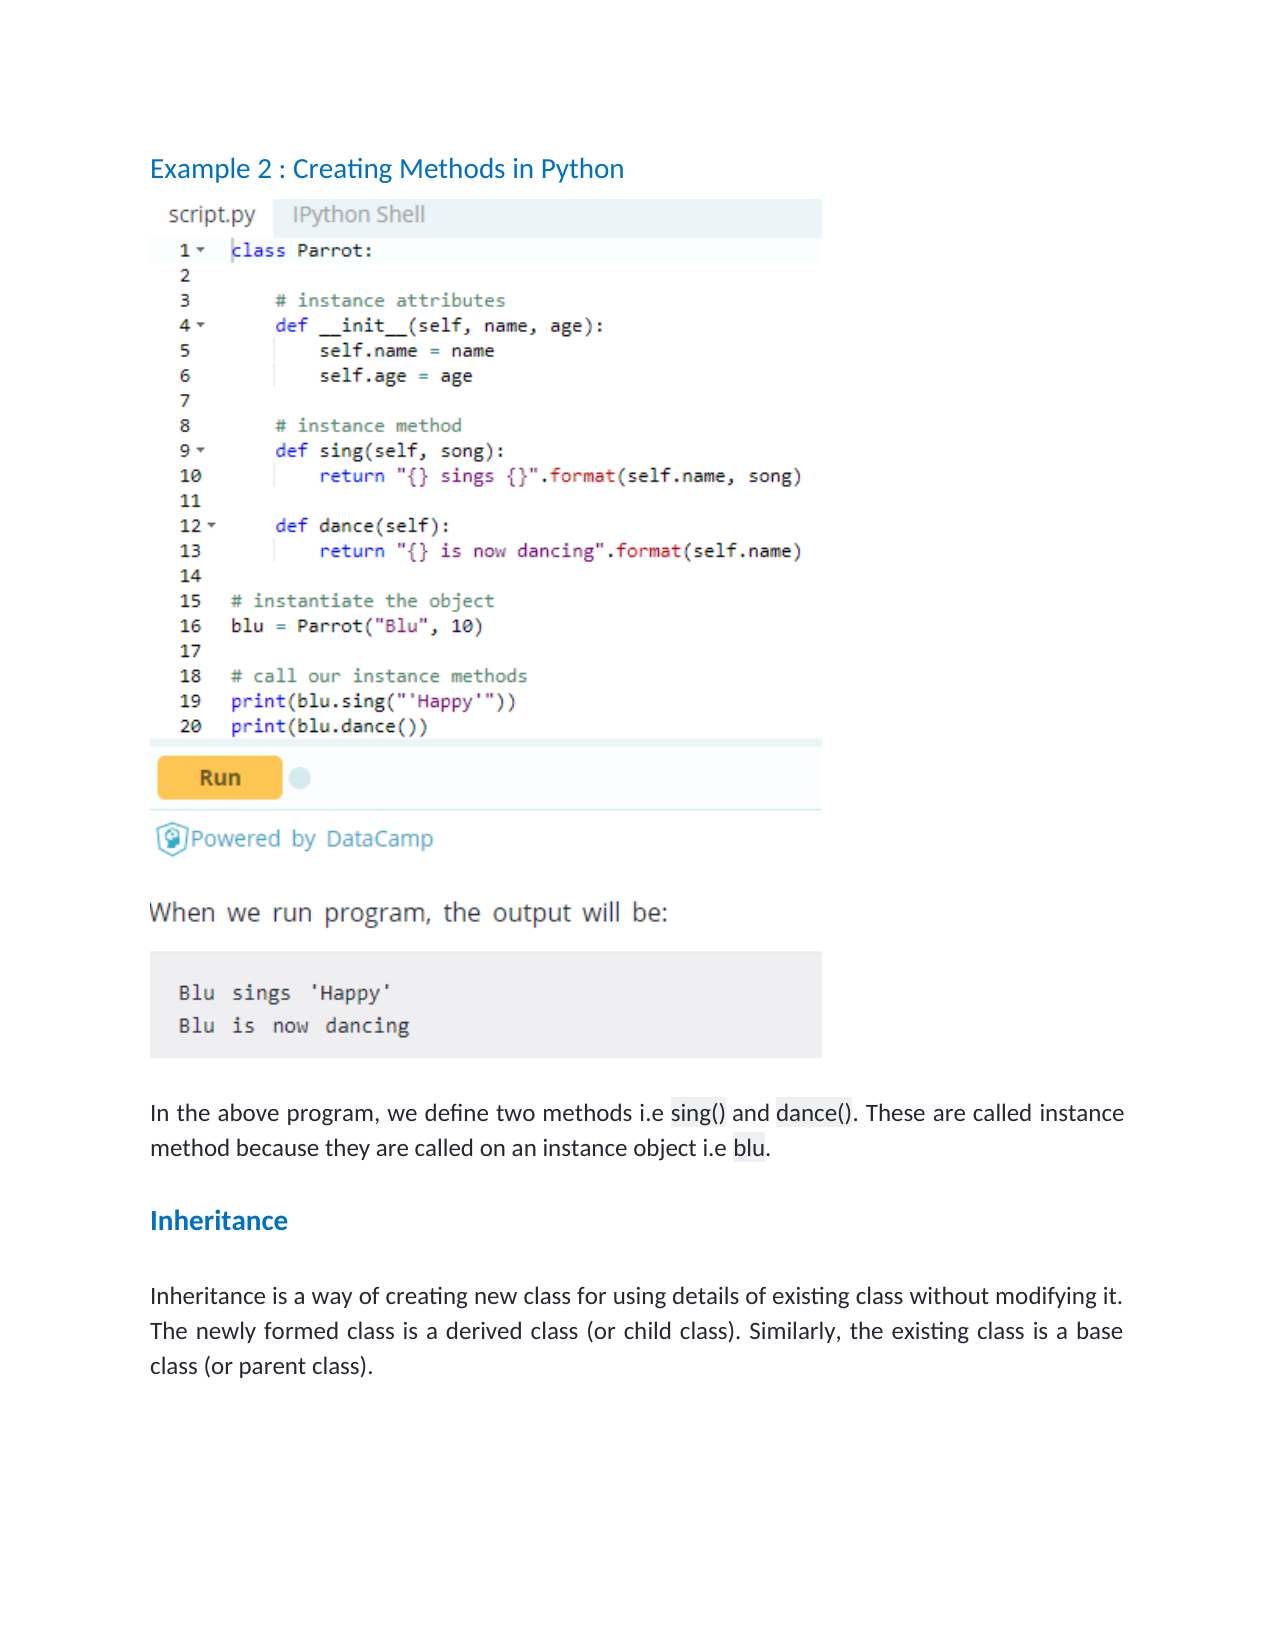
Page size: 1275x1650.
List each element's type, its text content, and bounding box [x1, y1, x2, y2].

text Inheritance is a way of creating new class for using details of existing class without modifying it. The newly formed class is a derived class (or child class). Similarly, the existing class is a base class (or parent class). [150, 1280, 1125, 1381]
subtitle Inheritance [150, 1202, 1125, 1237]
text In the above program, we define two methods i.e sing() and dance(). These are called instance method because they are called on an instance object i.e blu. [150, 1097, 1125, 1162]
subtitle Example 2 : Creating Methods in Python [150, 150, 1125, 186]
